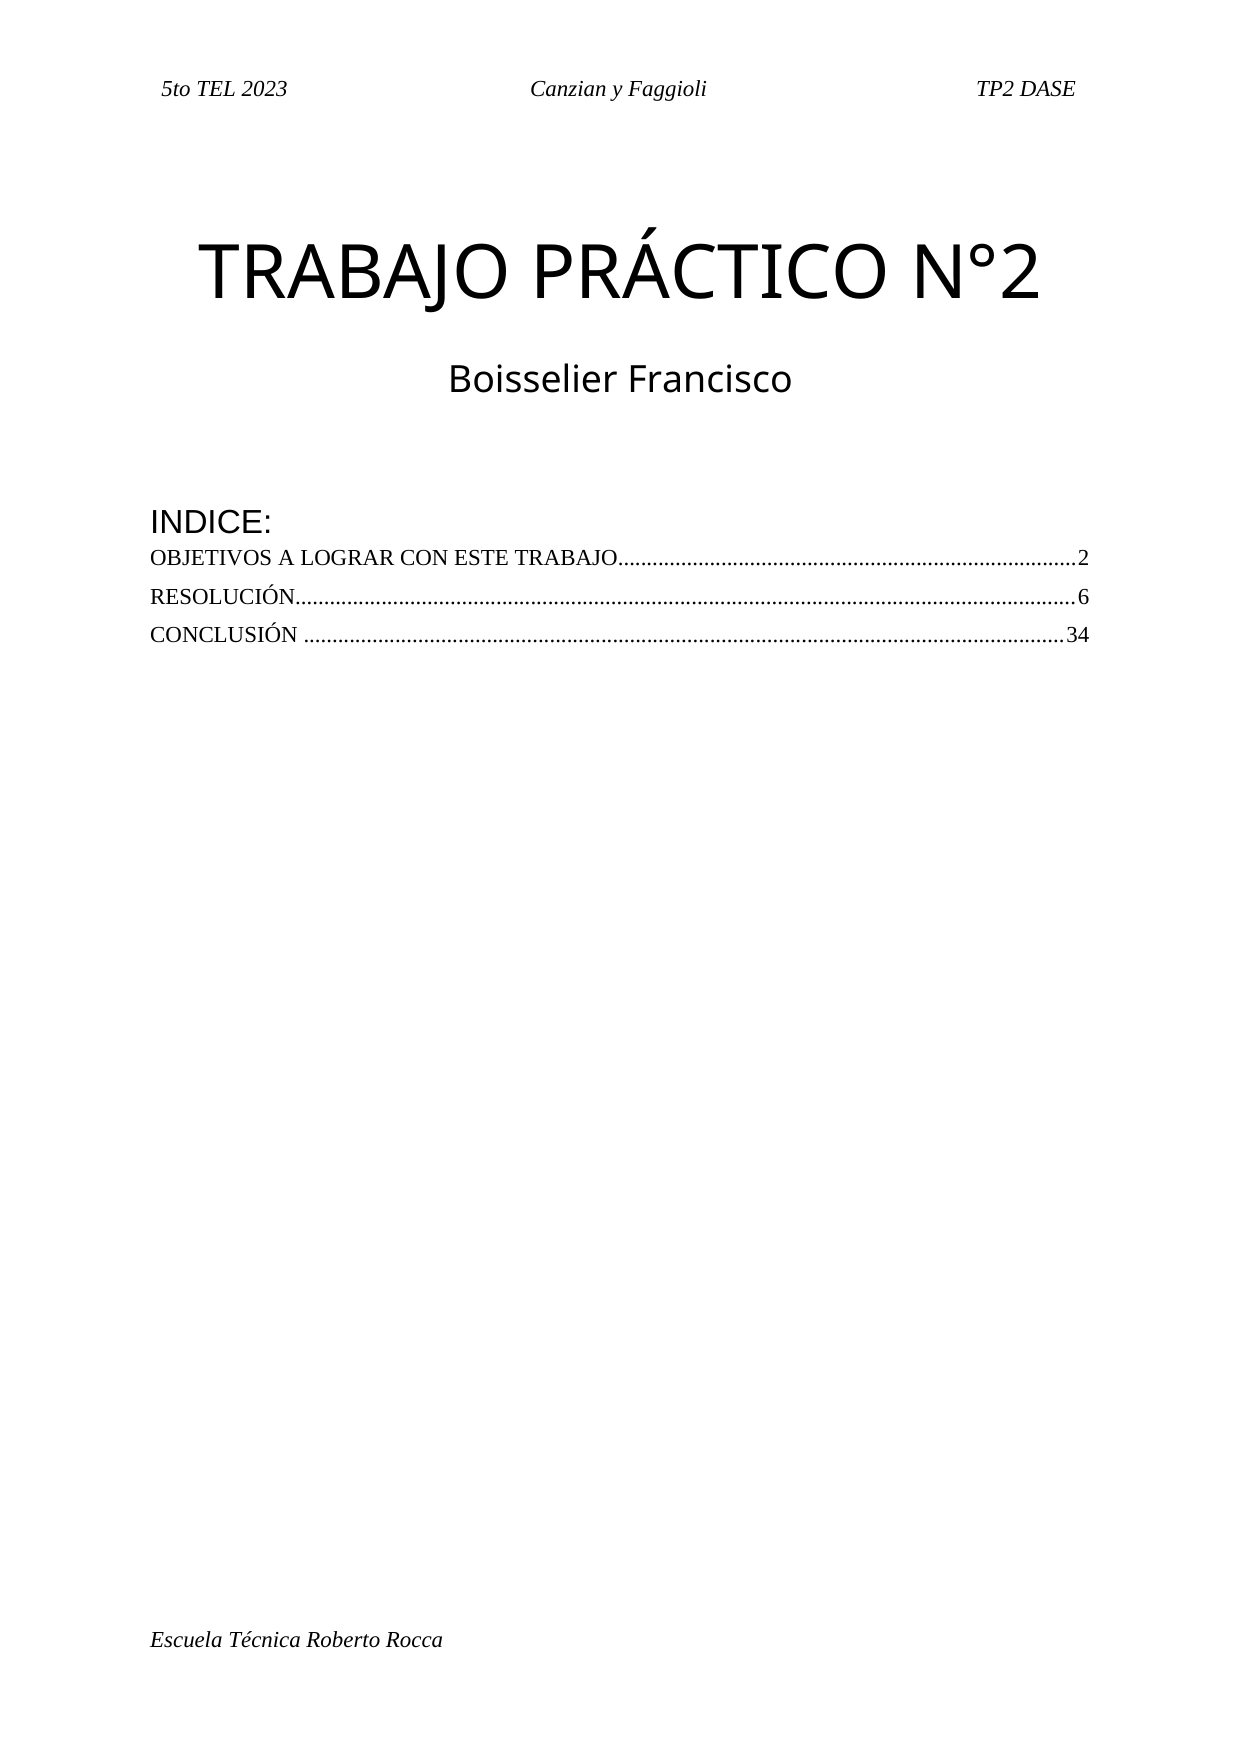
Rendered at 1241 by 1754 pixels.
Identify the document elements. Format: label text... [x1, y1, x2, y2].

text INDICE: [150, 502, 1090, 541]
text TRABAJO PRÁCTICO N°2 [150, 218, 1090, 320]
text Boisselier Francisco [150, 352, 1090, 403]
